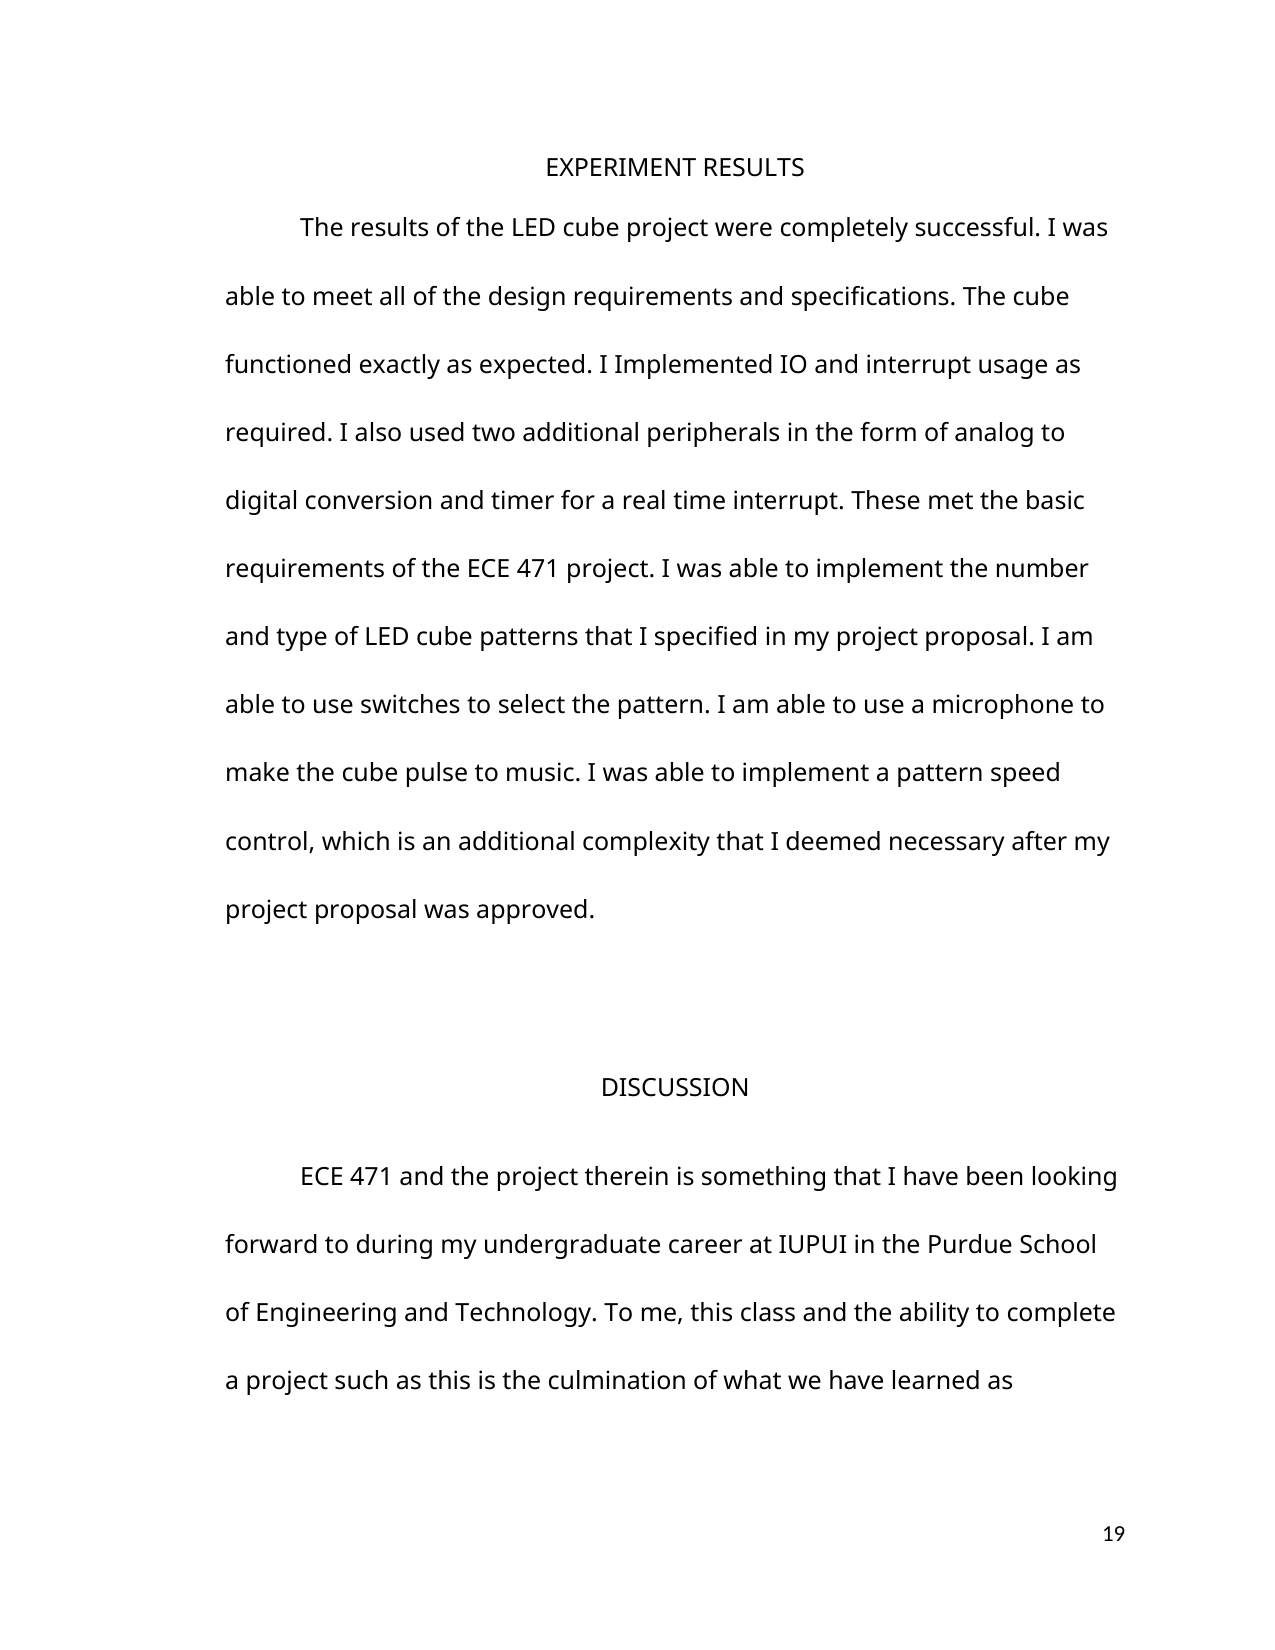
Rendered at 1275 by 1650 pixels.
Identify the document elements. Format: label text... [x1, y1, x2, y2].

text EXPERIMENT RESULTS [225, 150, 1125, 184]
text The results of the LED cube project were completely successful. I was able to meet all of the design requirements and specifications. The cube functioned exactly as expected. I Implemented IO and interrupt usage as required. I also used two additional peripherals in the form of analog to digital conversion and timer for a real time interrupt. These met the basic requirements of the ECE 471 project. I was able to implement the number and type of LED cube patterns that I specified in my project proposal. I am able to use switches to select the pattern. I am able to use a microphone to make the cube pulse to music. I was able to implement a pattern speed control, which is an additional complexity that I deemed necessary after my project proposal was approved. [225, 210, 1125, 925]
text DISCUSSION [225, 1069, 1125, 1103]
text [225, 1158, 1125, 1397]
